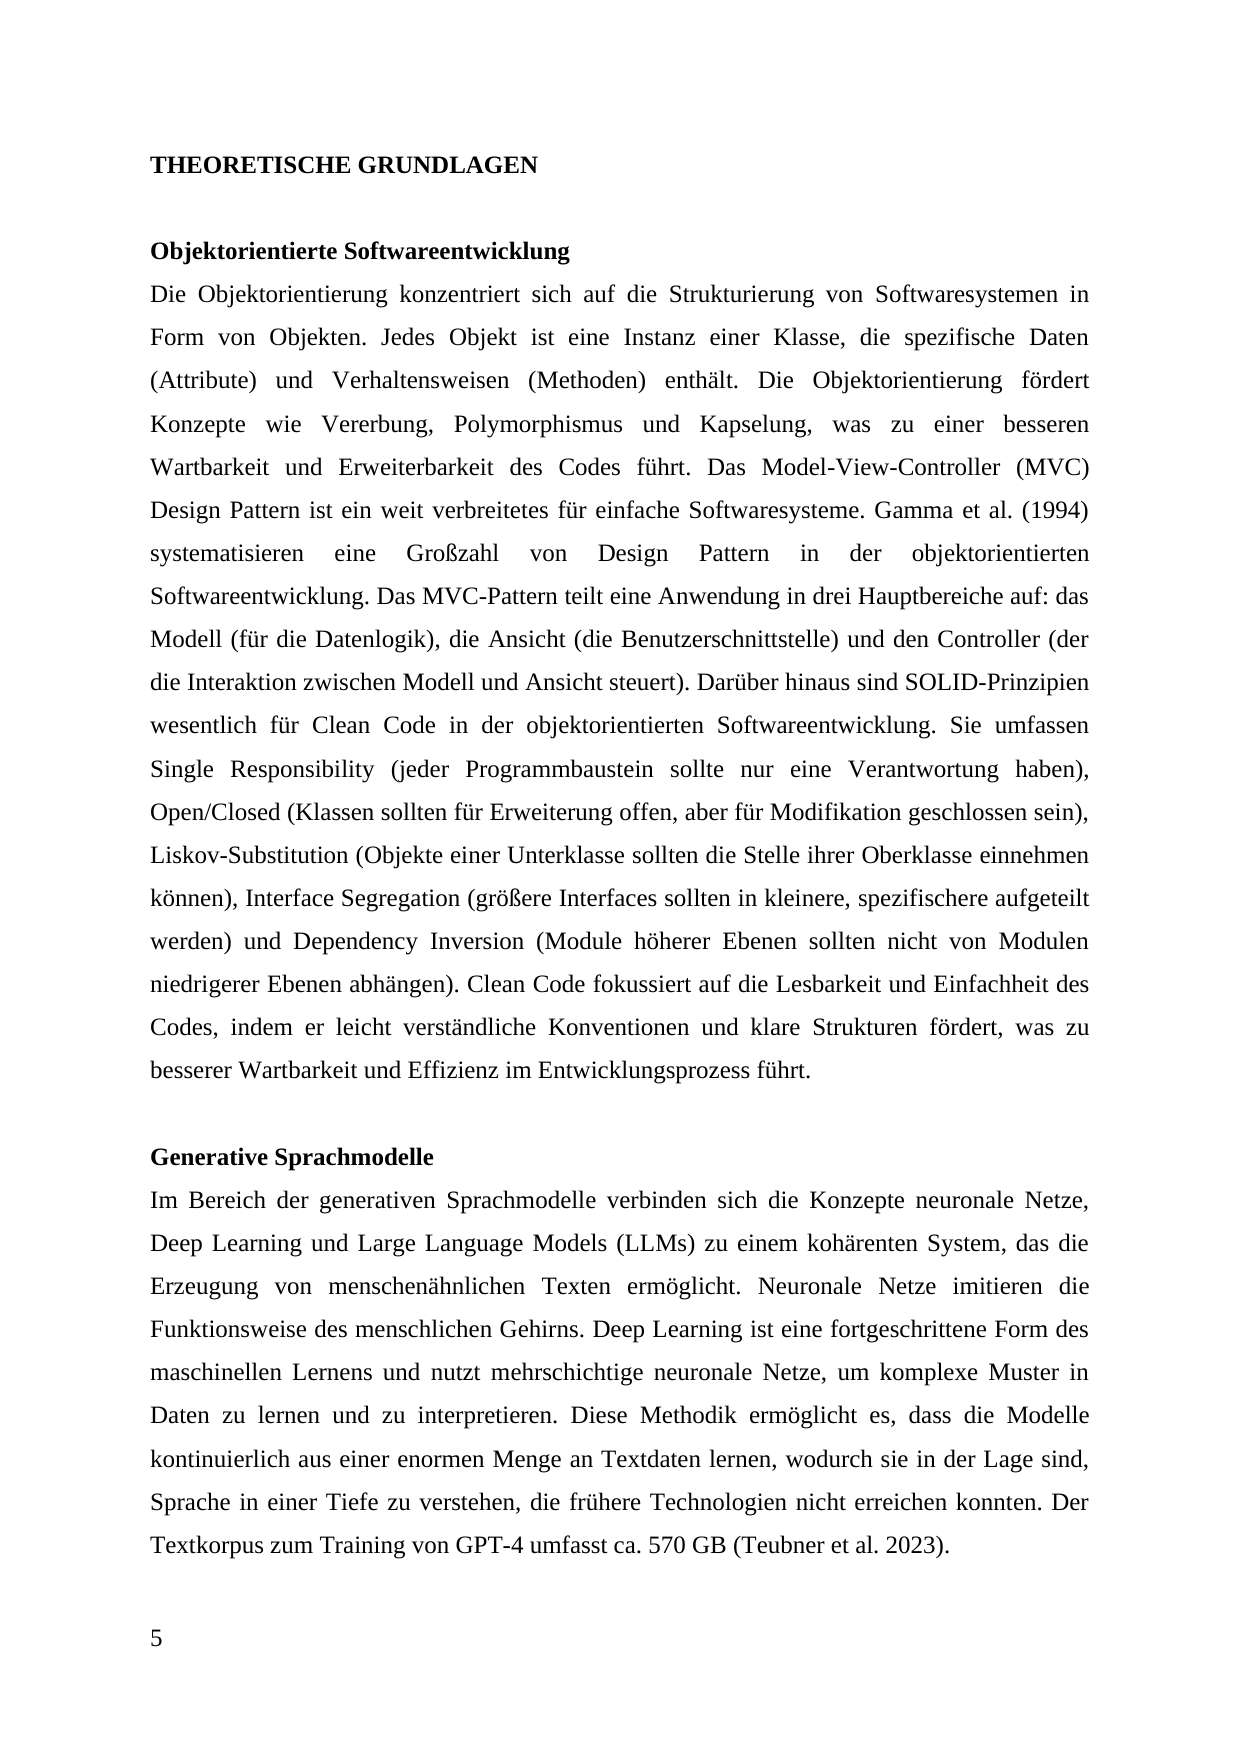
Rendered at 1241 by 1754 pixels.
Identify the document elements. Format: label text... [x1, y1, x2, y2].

subtitle Generative Sprachmodelle [150, 1142, 1090, 1171]
text Im Bereich der generativen Sprachmodelle verbinden sich die Konzepte neuronale Netze, Deep Learning und Large Language Models (LLMs) zu einem kohärenten System, das die Erzeugung von menschenähnlichen Texten ermöglicht. Neuronale Netze imitieren die Funktionsweise des menschlichen Gehirns. Deep Learning ist eine fortgeschrittene Form des maschinellen Lernens und nutzt mehrschichtige neuronale Netze, um komplexe Muster in Daten zu lernen und zu interpretieren. Diese Methodik ermöglicht es, dass die Modelle kontinuierlich aus einer enormen Menge an Textdaten lernen, wodurch sie in der Lage sind, Sprache in einer Tiefe zu verstehen, die frühere Technologien nicht erreichen konnten. Der Textkorpus zum Training von GPT-4 umfasst ca. 570 GB (Teubner et al. 2023). [150, 1185, 1090, 1559]
text Die Objektorientierung konzentriert sich auf die Strukturierung von Softwaresystemen in Form von Objekten. Jedes Objekt ist eine Instanz einer Klasse, die spezifische Daten (Attribute) und Verhaltensweisen (Methoden) enthält. Die Objektorientierung fördert Konzepte wie Vererbung, Polymorphismus und Kapselung, was zu einer besseren Wartbarkeit und Erweiterbarkeit des Codes führt. Das Model-View-Controller (MVC) Design Pattern ist ein weit verbreitetes für einfache Softwaresysteme. Gamma et al. (1994) systematisieren eine Großzahl von Design Pattern in der objektorientierten Softwareentwicklung. Das MVC-Pattern teilt eine Anwendung in drei Hauptbereiche auf: das Modell (für die Datenlogik), die Ansicht (die Benutzerschnittstelle) und den Controller (der die Interaktion zwischen Modell und Ansicht steuert). Darüber hinaus sind SOLID-Prinzipien wesentlich für Clean Code in der objektorientierten Softwareentwicklung. Sie umfassen Single Responsibility (jeder Programmbaustein sollte nur eine Verantwortung haben), Open/Closed (Klassen sollten für Erweiterung offen, aber für Modifikation geschlossen sein), Liskov-Substitution (Objekte einer Unterklasse sollten die Stelle ihrer Oberklasse einnehmen können), Interface Segregation (größere Interfaces sollten in kleinere, spezifischere aufgeteilt werden) und Dependency Inversion (Module höherer Ebenen sollten nicht von Modulen niedrigerer Ebenen abhängen). Clean Code fokussiert auf die Lesbarkeit und Einfachheit des Codes, indem er leicht verständliche Konventionen und klare Strukturen fördert, was zu besserer Wartbarkeit und Effizienz im Entwicklungsprozess führt. [150, 279, 1090, 1084]
subtitle Objektorientierte Softwareentwicklung [150, 236, 1090, 265]
subtitle Theoretische Grundlagen [150, 150, 1090, 179]
